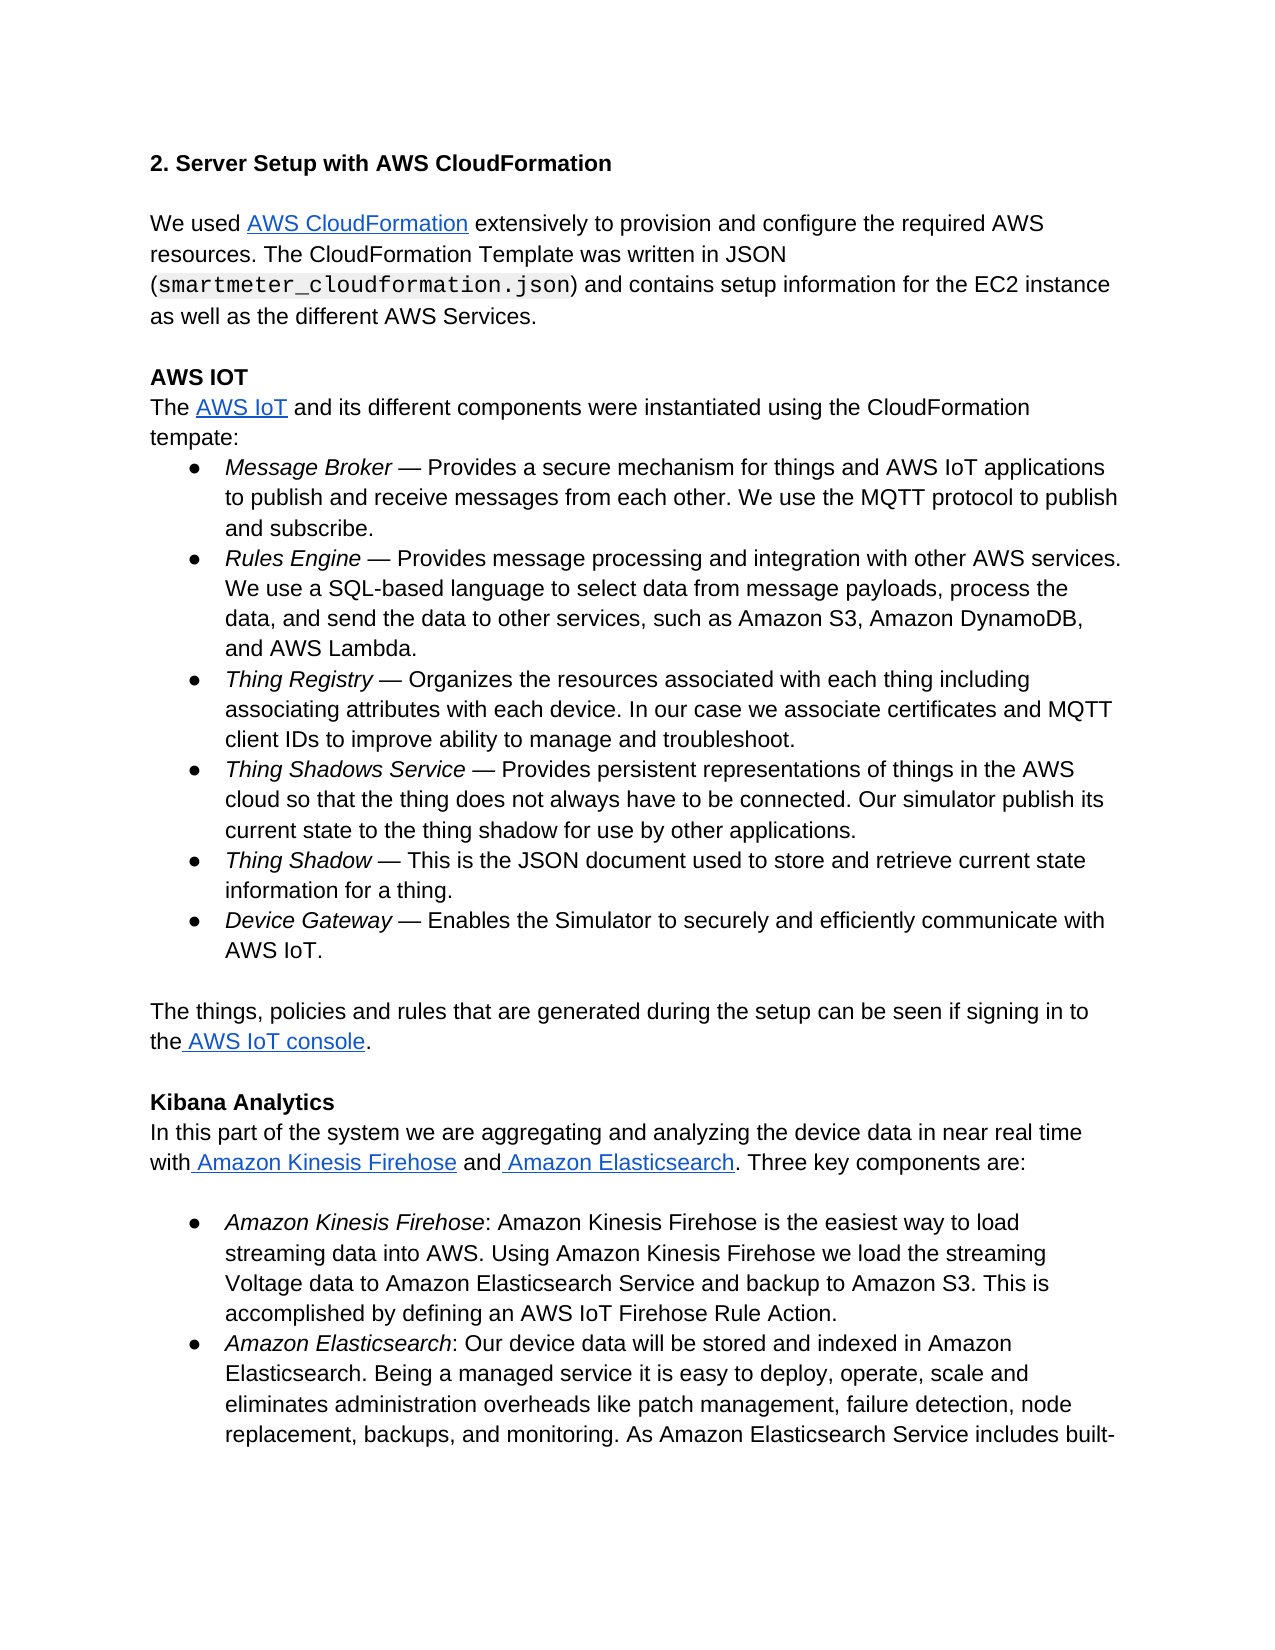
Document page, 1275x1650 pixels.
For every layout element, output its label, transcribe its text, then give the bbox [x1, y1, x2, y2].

text 2. Server Setup with AWS CloudFormation [150, 150, 1125, 176]
text The things, policies and rules that are generated during the setup can be seen if signing in to the AWS IoT console. [150, 998, 1125, 1054]
list Thing Shadow — This is the JSON document used to store and retrieve current state information for a thing. [187, 847, 1125, 903]
text Kibana Analytics [150, 1088, 1125, 1115]
text We used AWS CloudFormation extensively to provision and configure the required AWS resources. The CloudFormation Template was written in JSON (smartmeter_cloudformation.json) and contains setup information for the EC2 instance as well as the different AWS Services. [150, 210, 1125, 329]
text AWS IOT [150, 363, 1125, 390]
text The AWS IoT and its different components were instantiated using the CloudFormation tempate: [150, 394, 1125, 450]
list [187, 1330, 1125, 1447]
list Rules Engine — Provides message processing and integration with other AWS services. We use a SQL-based language to select data from message payloads, process the data, and send the data to other services, such as Amazon S3, Amazon DynamoDB, and AWS Lambda. [187, 545, 1125, 662]
text In this part of the system we are aggregating and analyzing the device data in near real time with Amazon Kinesis Firehose and Amazon Elasticsearch. Three key components are: [150, 1119, 1125, 1175]
list Amazon Kinesis Firehose: Amazon Kinesis Firehose is the easiest way to load streaming data into AWS. Using Amazon Kinesis Firehose we load the streaming Voltage data to Amazon Elasticsearch Service and backup to Amazon S3. This is accomplished by defining an AWS IoT Firehose Rule Action. [187, 1209, 1125, 1326]
list Thing Shadows Service — Provides persistent representations of things in the AWS cloud so that the thing does not always have to be connected. Our simulator publish its current state to the thing shadow for use by other applications. [187, 756, 1125, 843]
list Thing Registry — Organizes the resources associated with each thing including associating attributes with each device. In our case we associate certificates and MQTT client IDs to improve ability to manage and troubleshoot. [187, 666, 1125, 752]
list Device Gateway — Enables the Simulator to securely and efficiently communicate with AWS IoT. [187, 907, 1125, 964]
list Message Broker — Provides a secure mechanism for things and AWS IoT applications to publish and receive messages from each other. We use the MQTT protocol to publish and subscribe. [187, 454, 1125, 541]
